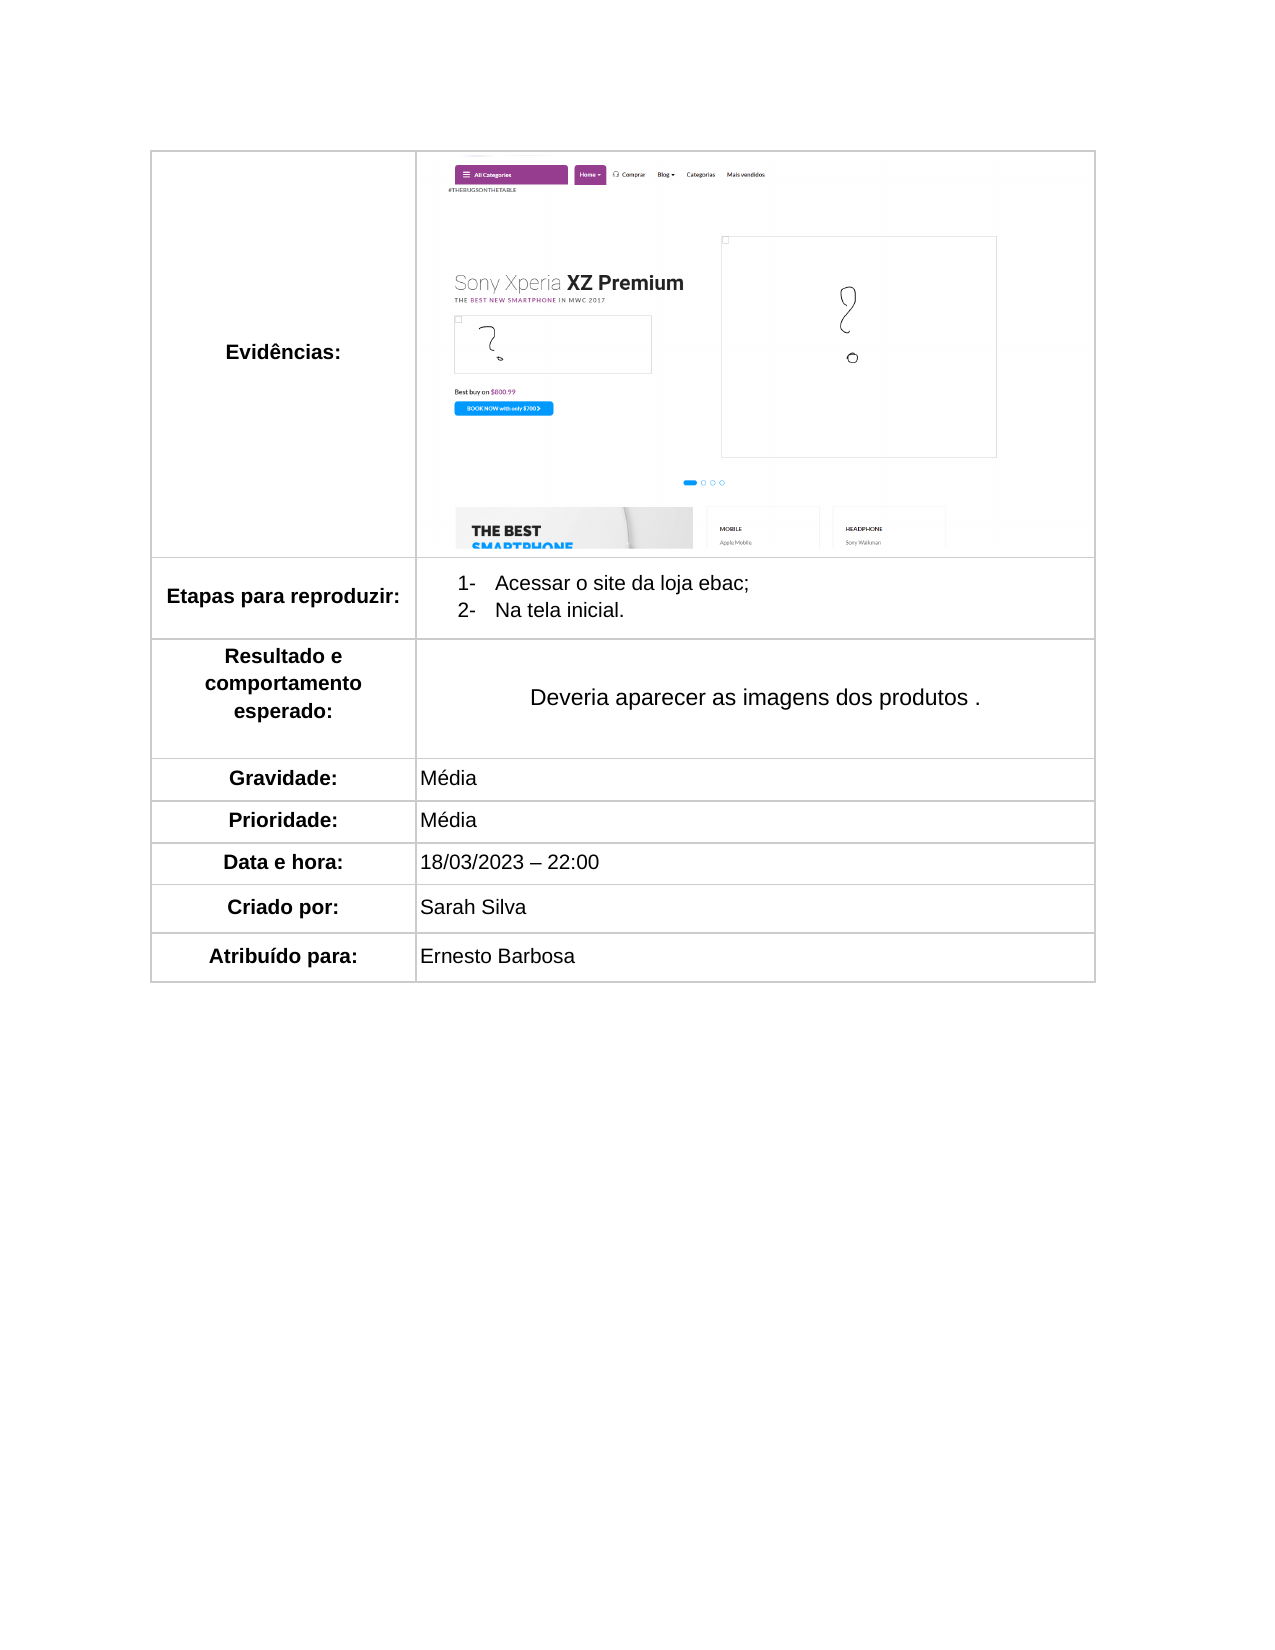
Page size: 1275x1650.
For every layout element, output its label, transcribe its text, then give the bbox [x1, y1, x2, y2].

table_cell Criado por: [152, 885, 415, 932]
table_cell Atribuído para: [152, 934, 415, 981]
table_cell Média [417, 802, 1094, 842]
table_cell Resultado e comportamento esperado: [152, 640, 415, 758]
table_cell Data e hora: [152, 844, 415, 884]
table_cell Média [417, 759, 1094, 800]
picture [419, 155, 1091, 549]
table_cell Prioridade: [152, 802, 415, 842]
table_cell Ernesto Barbosa [417, 934, 1094, 981]
table_cell Acessar o site da loja ebac; Na tela inicial. [417, 558, 1094, 638]
table_cell Deveria aparecer as imagens dos produtos . [417, 640, 1094, 758]
table_cell Sarah Silva [417, 885, 1094, 932]
table_cell Gravidade: [152, 759, 415, 800]
table_cell 18/03/2023 – 22:00 [417, 844, 1094, 884]
table_cell Etapas para reproduzir: [152, 558, 415, 638]
table_cell [417, 152, 1094, 557]
table_cell Evidências: [152, 152, 415, 557]
